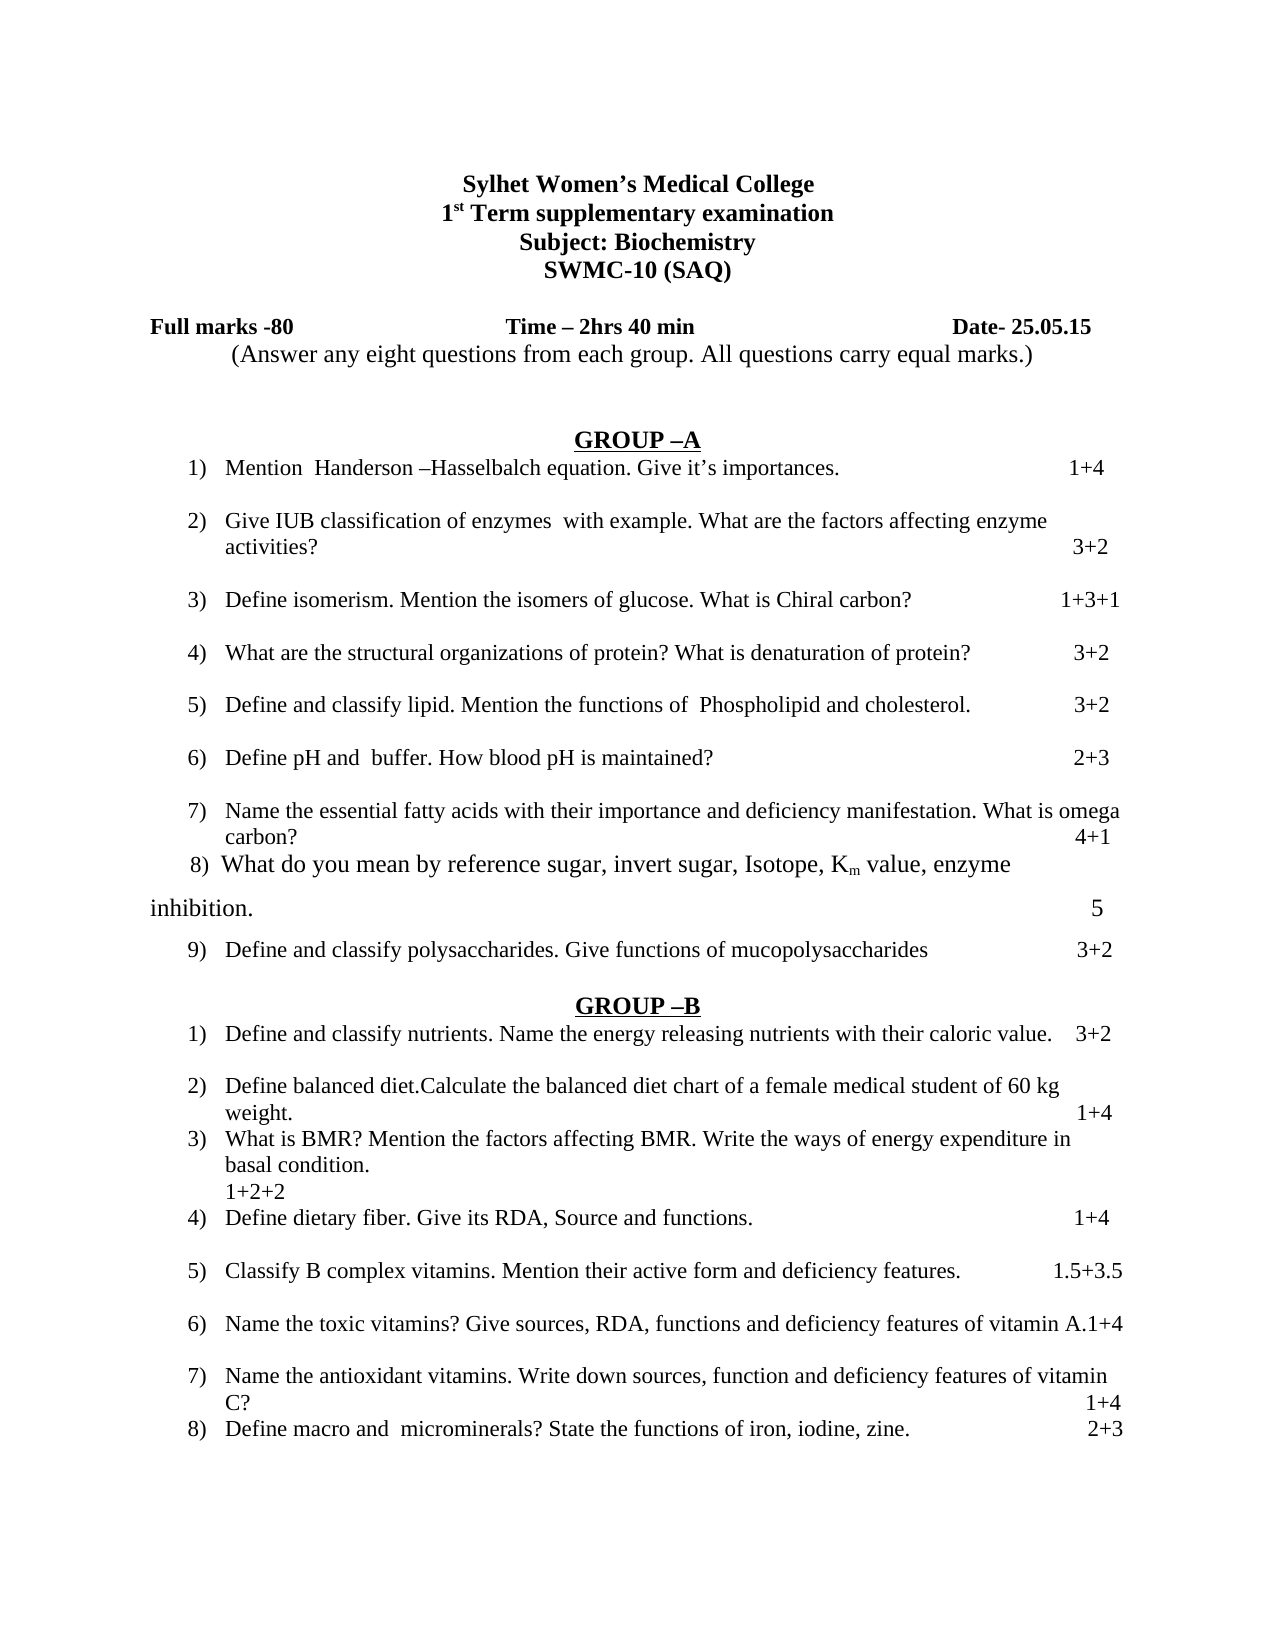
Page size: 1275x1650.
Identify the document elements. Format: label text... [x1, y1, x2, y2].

text (Answer any eight questions from each group. All questions carry equal marks.) [150, 339, 1125, 368]
list Define and classify lipid. Mention the functions of Phospholipid and cholesterol. 3+2 [187, 691, 1125, 718]
text SWMC-10 (SAQ) [150, 255, 1125, 284]
list Mention Handerson –Hasselbalch equation. Give it’s importances. 1+4 [187, 454, 1125, 481]
list What are the structural organizations of protein? What is denaturation of protein? 3+2 [187, 639, 1125, 665]
list Give IUB classification of enzymes with example. What are the factors affecting enzyme activities? 3+2 [187, 507, 1125, 560]
list Name the toxic vitamins? Give sources, RDA, functions and deficiency features of vitamin A.1+4 [187, 1310, 1125, 1336]
list Name the essential fatty acids with their importance and deficiency manifestation. What is omega carbon? 4+1 [187, 797, 1125, 849]
text Full marks -80 Time – 2hrs 40 min Date- 25.05.15 [150, 313, 1125, 339]
list Define pH and buffer. How blood pH is maintained? 2+3 [187, 744, 1125, 771]
list Classify B complex vitamins. Mention their active form and deficiency features. 1.5+3.5 [187, 1257, 1125, 1283]
list Define and classify polysaccharides. Give functions of mucopolysaccharides 3+2 [187, 936, 1125, 962]
text 8) What do you mean by reference sugar, invert sugar, Isotope, Km value, enzyme inhibition. 5 [150, 849, 1125, 922]
text GROUP –A [150, 426, 1125, 454]
text 1st Term supplementary examination [150, 198, 1125, 227]
list Define macro and microminerals? State the functions of iron, iodine, zine. 2+3 [187, 1415, 1125, 1441]
list Name the antioxidant vitamins. Write down sources, function and deficiency features of vitamin C? 1+4 [187, 1362, 1125, 1415]
text Sylhet Women’s Medical College [150, 169, 1125, 198]
list Define isomerism. Mention the isomers of glucose. What is Chiral carbon? 1+3+1 [187, 586, 1125, 612]
list Define balanced diet.Calculate the balanced diet chart of a female medical student of 60 kg weight. 1+4 [187, 1072, 1125, 1125]
text Subject: Biochemistry [150, 227, 1125, 255]
text GROUP –B [150, 991, 1125, 1020]
list Define dietary fiber. Give its RDA, Source and functions. 1+4 [187, 1204, 1125, 1231]
list What is BMR? Mention the factors affecting BMR. Write the ways of energy expenditure in basal condition. 1+2+2 [187, 1125, 1125, 1204]
list Define and classify nutrients. Name the energy releasing nutrients with their caloric value. 3+2 [187, 1020, 1125, 1046]
